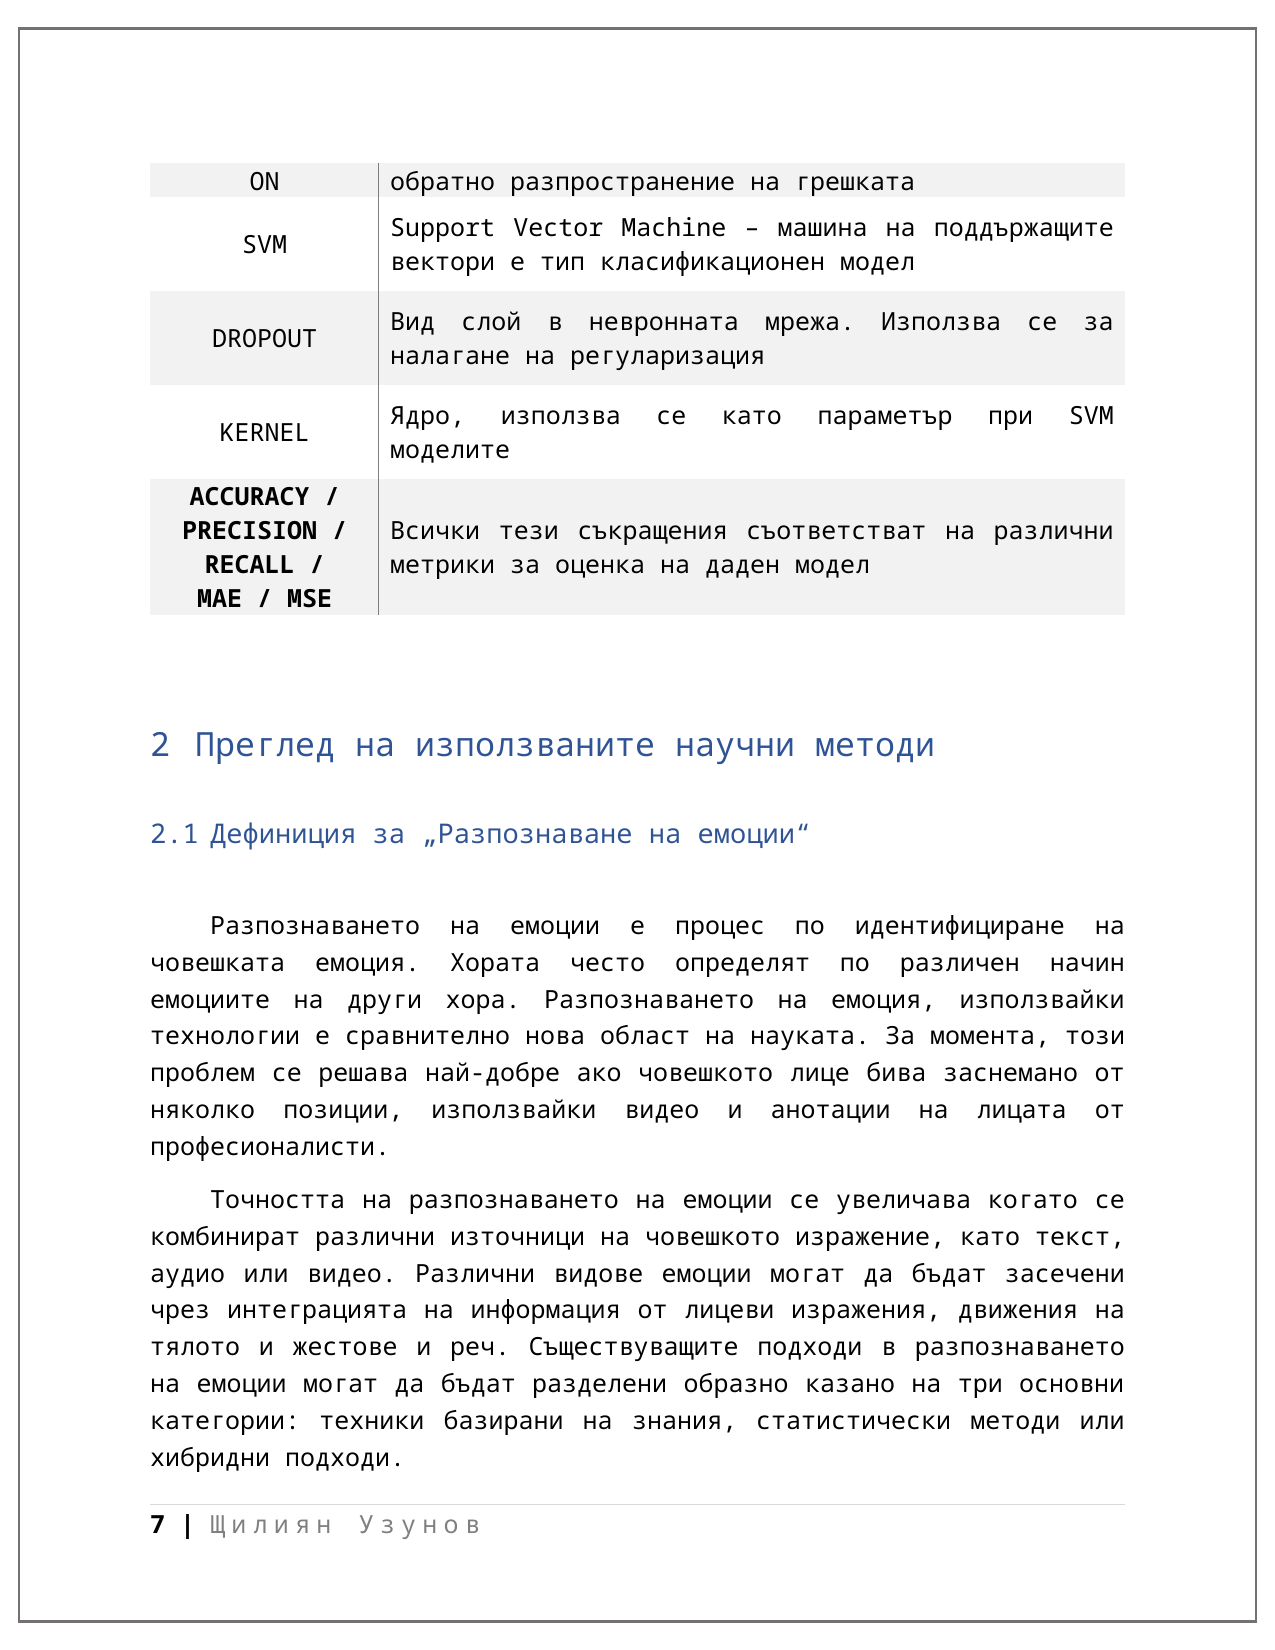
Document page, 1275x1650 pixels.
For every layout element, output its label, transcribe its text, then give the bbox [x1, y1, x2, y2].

table_cell Support Vector Machine – машина на поддържащите вектори е тип класификационен модел [379, 197, 1125, 291]
table_cell svm [150, 197, 378, 291]
table_cell Вид слой в невронната мрежа. Използва се за налагане на регуларизация [379, 291, 1125, 385]
text Точността на разпознаването на емоции се увеличава когато се комбинират различни източници на човешкото изражение, като текст, аудио или видео. Различни видове емоции могат да бъдат засечени чрез интеграцията на информация от лицеви изражения, движения на тялото и жестове и реч. Съществуващите подходи в разпознаването на емоции могат да бъдат разделени образно казано на три основни категории: техники базирани на знания, статистически методи или хибридни подходи. [150, 1182, 1125, 1473]
table_cell Ядро, използва се като параметър при SVM моделите [379, 385, 1125, 478]
subtitle Дефиниция за „Разпознаване на емоции“ [150, 814, 1125, 851]
table_cell Всички тези съкращения съответстват на различни метрики за оценка на даден модел [379, 479, 1125, 615]
text Разпознаването на емоции е процес по идентифициране на човешката емоция. Хората често определят по различен начин емоциите на други хора. Разпознаването на емоция, използвайки технологии е сравнително нова област на науката. За момента, този проблем се решава най-добре ако човешкото лице бива заснемано от няколко позиции, използвайки видео и анотации на лицата от професионалисти. [150, 908, 1125, 1162]
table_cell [379, 163, 1125, 197]
table_cell backpropagation [150, 163, 378, 197]
table_cell kernel [150, 385, 378, 478]
table_cell Dropout [150, 291, 378, 385]
subtitle Преглед на използваните научни методи [150, 720, 1125, 766]
table_cell accuracy / precision / recall / МАЕ / MSE [150, 479, 378, 615]
